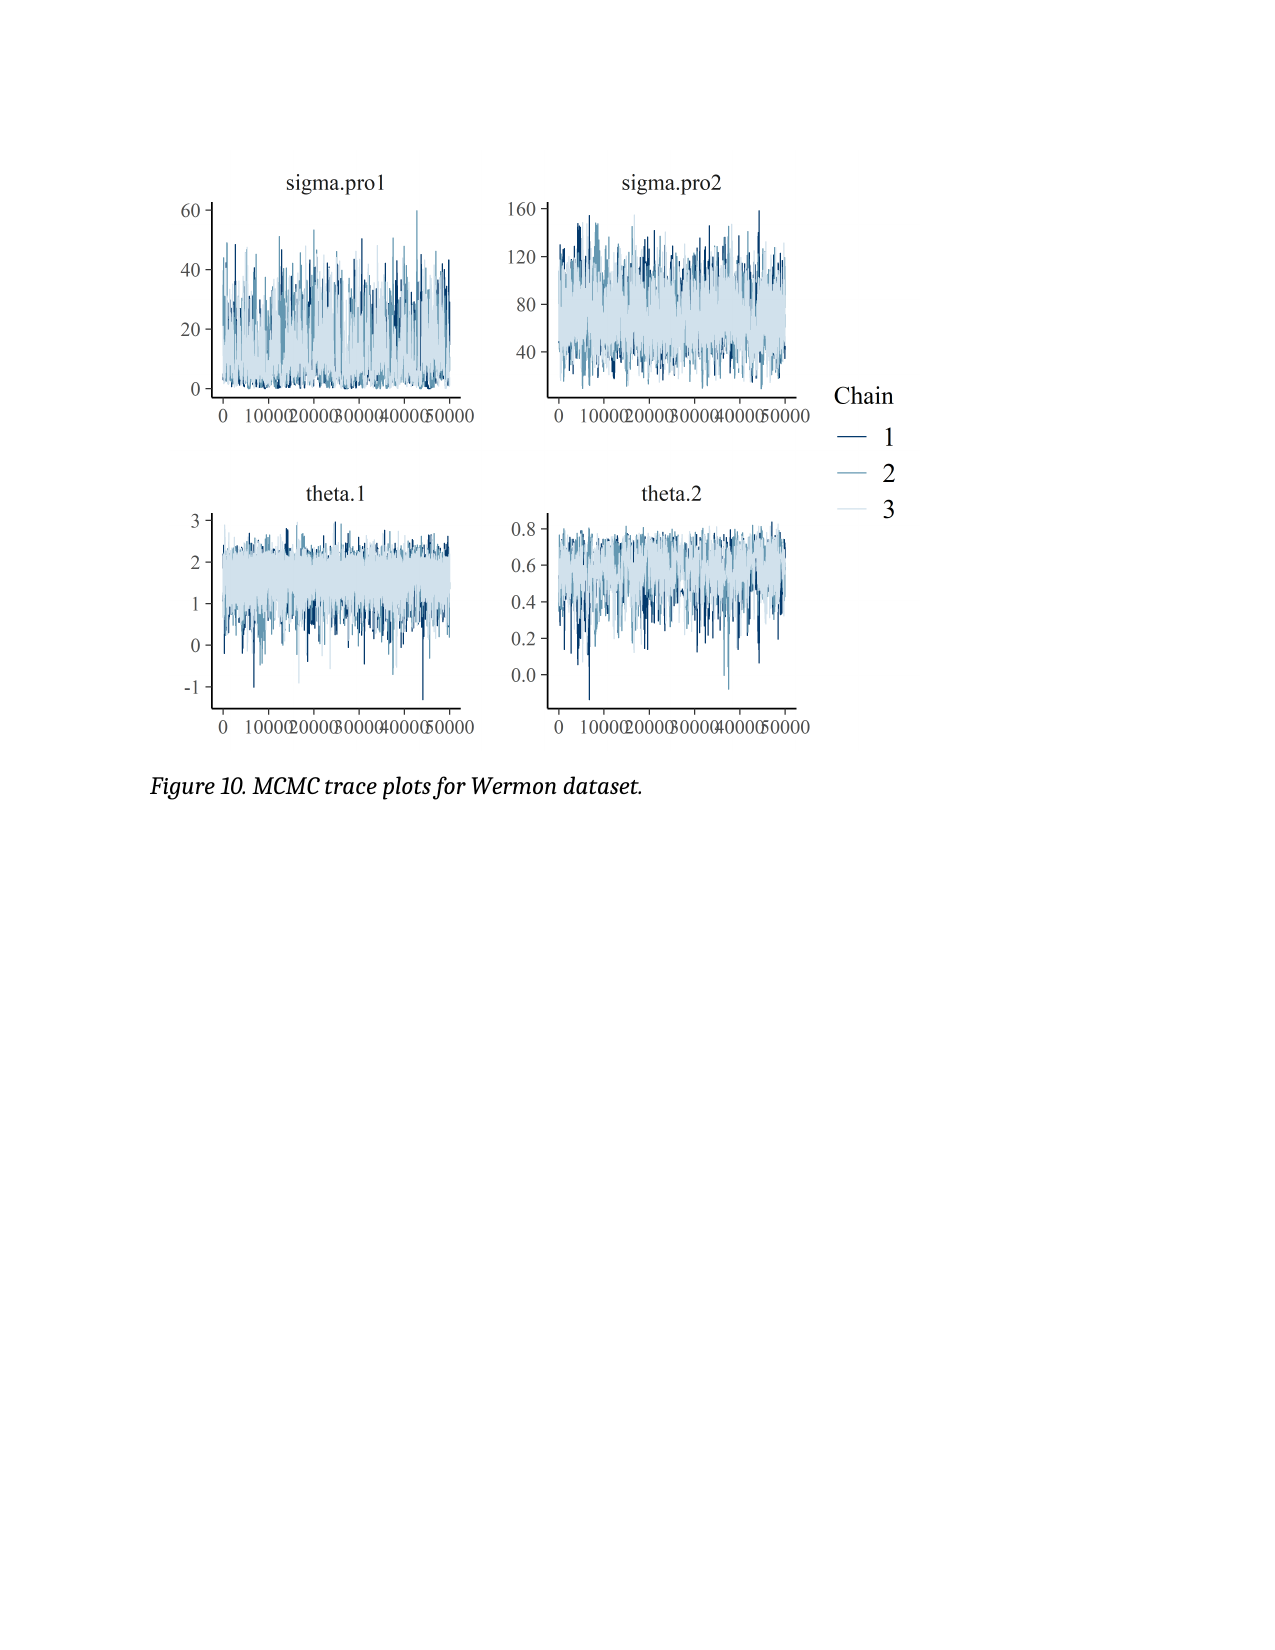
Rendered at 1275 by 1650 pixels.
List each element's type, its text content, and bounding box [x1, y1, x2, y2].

picture [168, 150, 920, 751]
text Figure 10. MCMC trace plots for Wermon dataset. [150, 772, 1125, 801]
